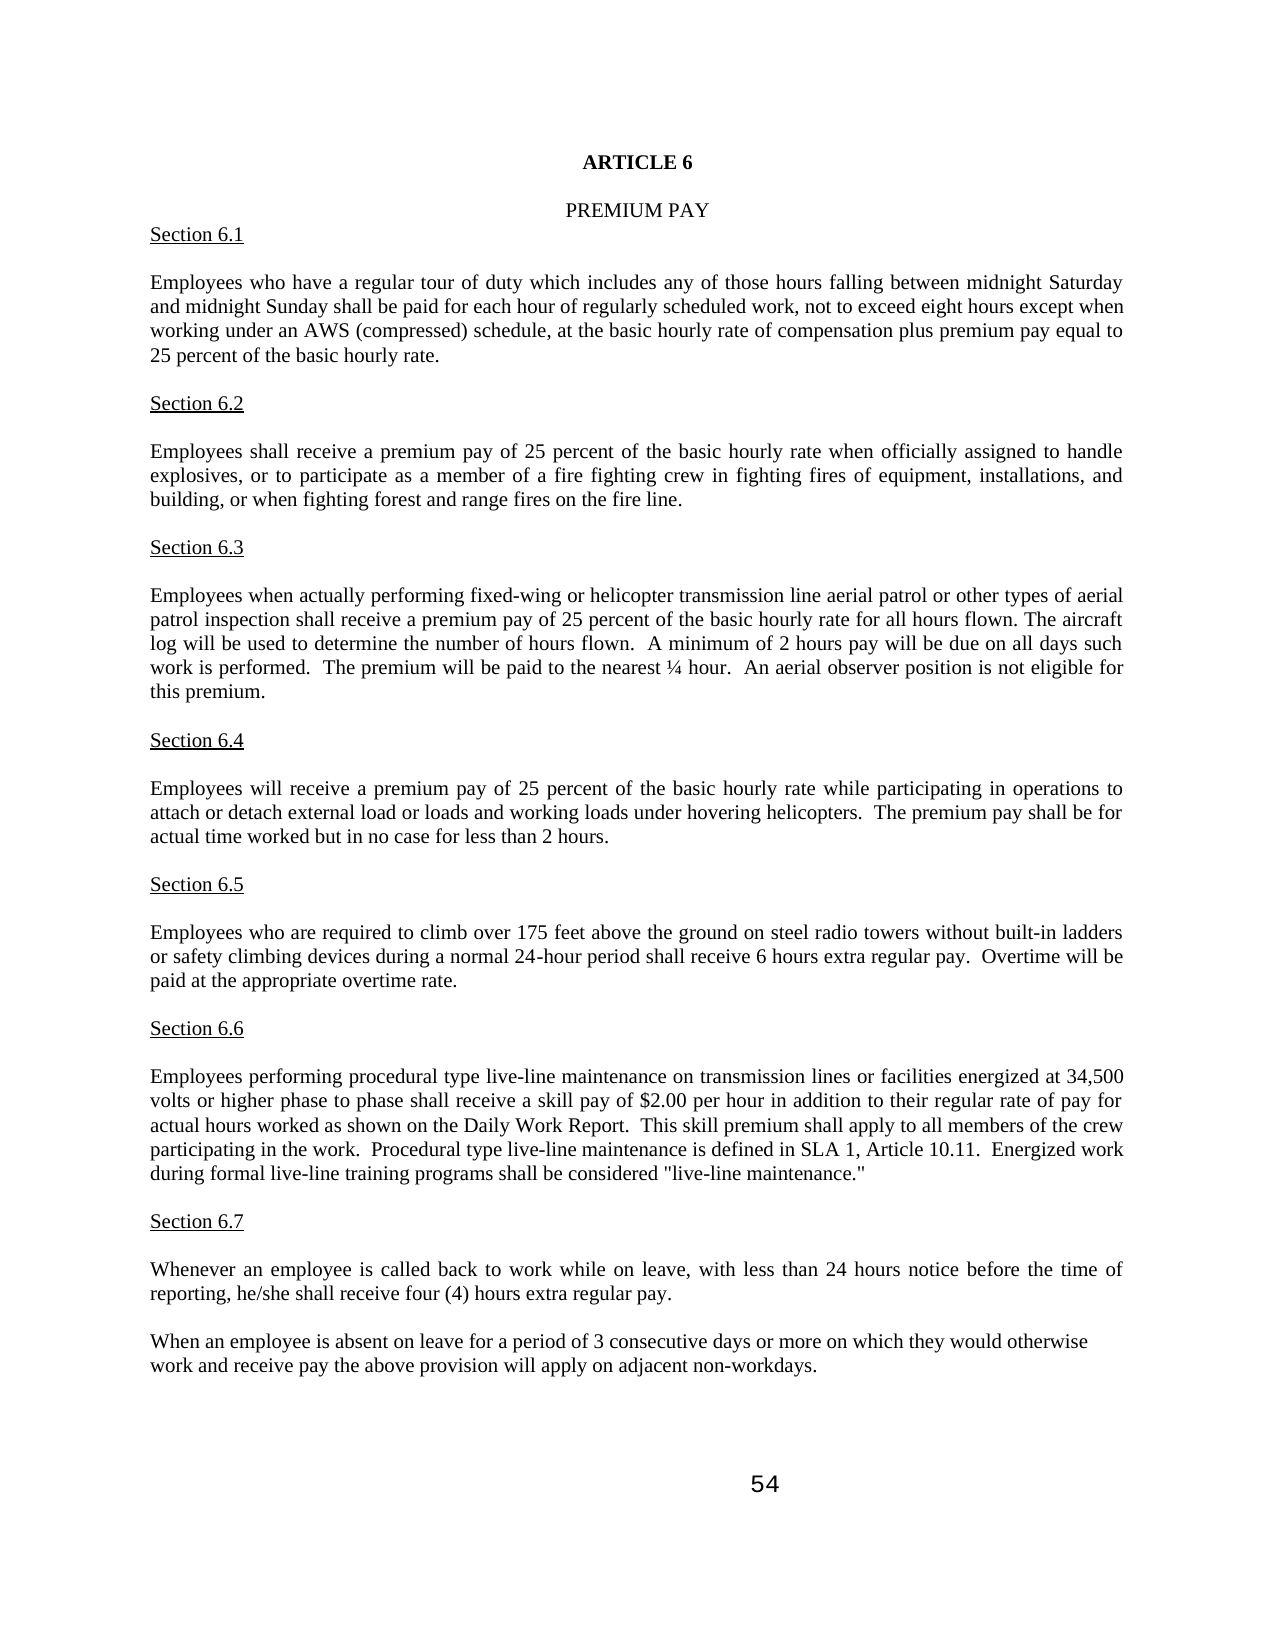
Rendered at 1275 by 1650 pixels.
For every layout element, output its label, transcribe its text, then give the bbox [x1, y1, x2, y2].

text Section 6.3 [150, 535, 1125, 559]
text Employees who have a regular tour of duty which includes any of those hours falling between midnight Saturday and midnight Sunday shall be paid for each hour of regularly scheduled work, not to exceed eight hours except when working under an AWS (compressed) schedule, at the basic hourly rate of compensation plus premium pay equal to 25 percent of the basic hourly rate. [150, 270, 1125, 367]
text Employees who are required to climb over 175 feet above the ground on steel radio towers without built-in ladders or safety climbing devices during a normal 24-hour period shall receive 6 hours extra regular pay. Overtime will be paid at the appropriate overtime rate. [150, 920, 1125, 992]
text ARTICLE 6 [150, 150, 1125, 174]
text Employees performing procedural type live-line maintenance on transmission lines or facilities energized at 34,500 volts or higher phase to phase shall receive a skill pay of $2.00 per hour in addition to their regular rate of pay for actual hours worked as shown on the Daily Work Report. This skill premium shall apply to all members of the crew participating in the work. Procedural type live-line maintenance is defined in SLA 1, Article 10.11. Energized work during formal live-line training programs shall be considered "live-line maintenance." [150, 1064, 1125, 1185]
text Section 6.7 [150, 1209, 1125, 1233]
text PREMIUM PAY [150, 198, 1125, 222]
text Section 6.4 [150, 727, 1125, 752]
text Section 6.5 [150, 872, 1125, 896]
text Employees will receive a premium pay of 25 percent of the basic hourly rate while participating in operations to attach or detach external load or loads and working loads under hovering helicopters. The premium pay shall be for actual time worked but in no case for less than 2 hours. [150, 776, 1125, 848]
text Whenever an employee is called back to work while on leave, with less than 24 hours notice before the time of reporting, he/she shall receive four (4) hours extra regular pay. [150, 1257, 1125, 1305]
text When an employee is absent on leave for a period of 3 consecutive days or more on which they would otherwise work and receive pay the above provision will apply on adjacent non-workdays. [150, 1329, 1125, 1377]
text Section 6.2 [150, 391, 1125, 415]
text Section 6.6 [150, 1016, 1125, 1040]
text Employees when actually performing fixed-wing or helicopter transmission line aerial patrol or other types of aerial patrol inspection shall receive a premium pay of 25 percent of the basic hourly rate for all hours flown. The aircraft log will be used to determine the number of hours flown. A minimum of 2 hours pay will be due on all days such work is performed. The premium will be paid to the nearest ¼ hour. An aerial observer position is not eligible for this premium. [150, 583, 1125, 703]
text Section 6.1 [150, 222, 1125, 246]
text Employees shall receive a premium pay of 25 percent of the basic hourly rate when officially assigned to handle explosives, or to participate as a member of a fire fighting crew in fighting fires of equipment, installations, and building, or when fighting forest and range fires on the fire line. [150, 439, 1125, 511]
